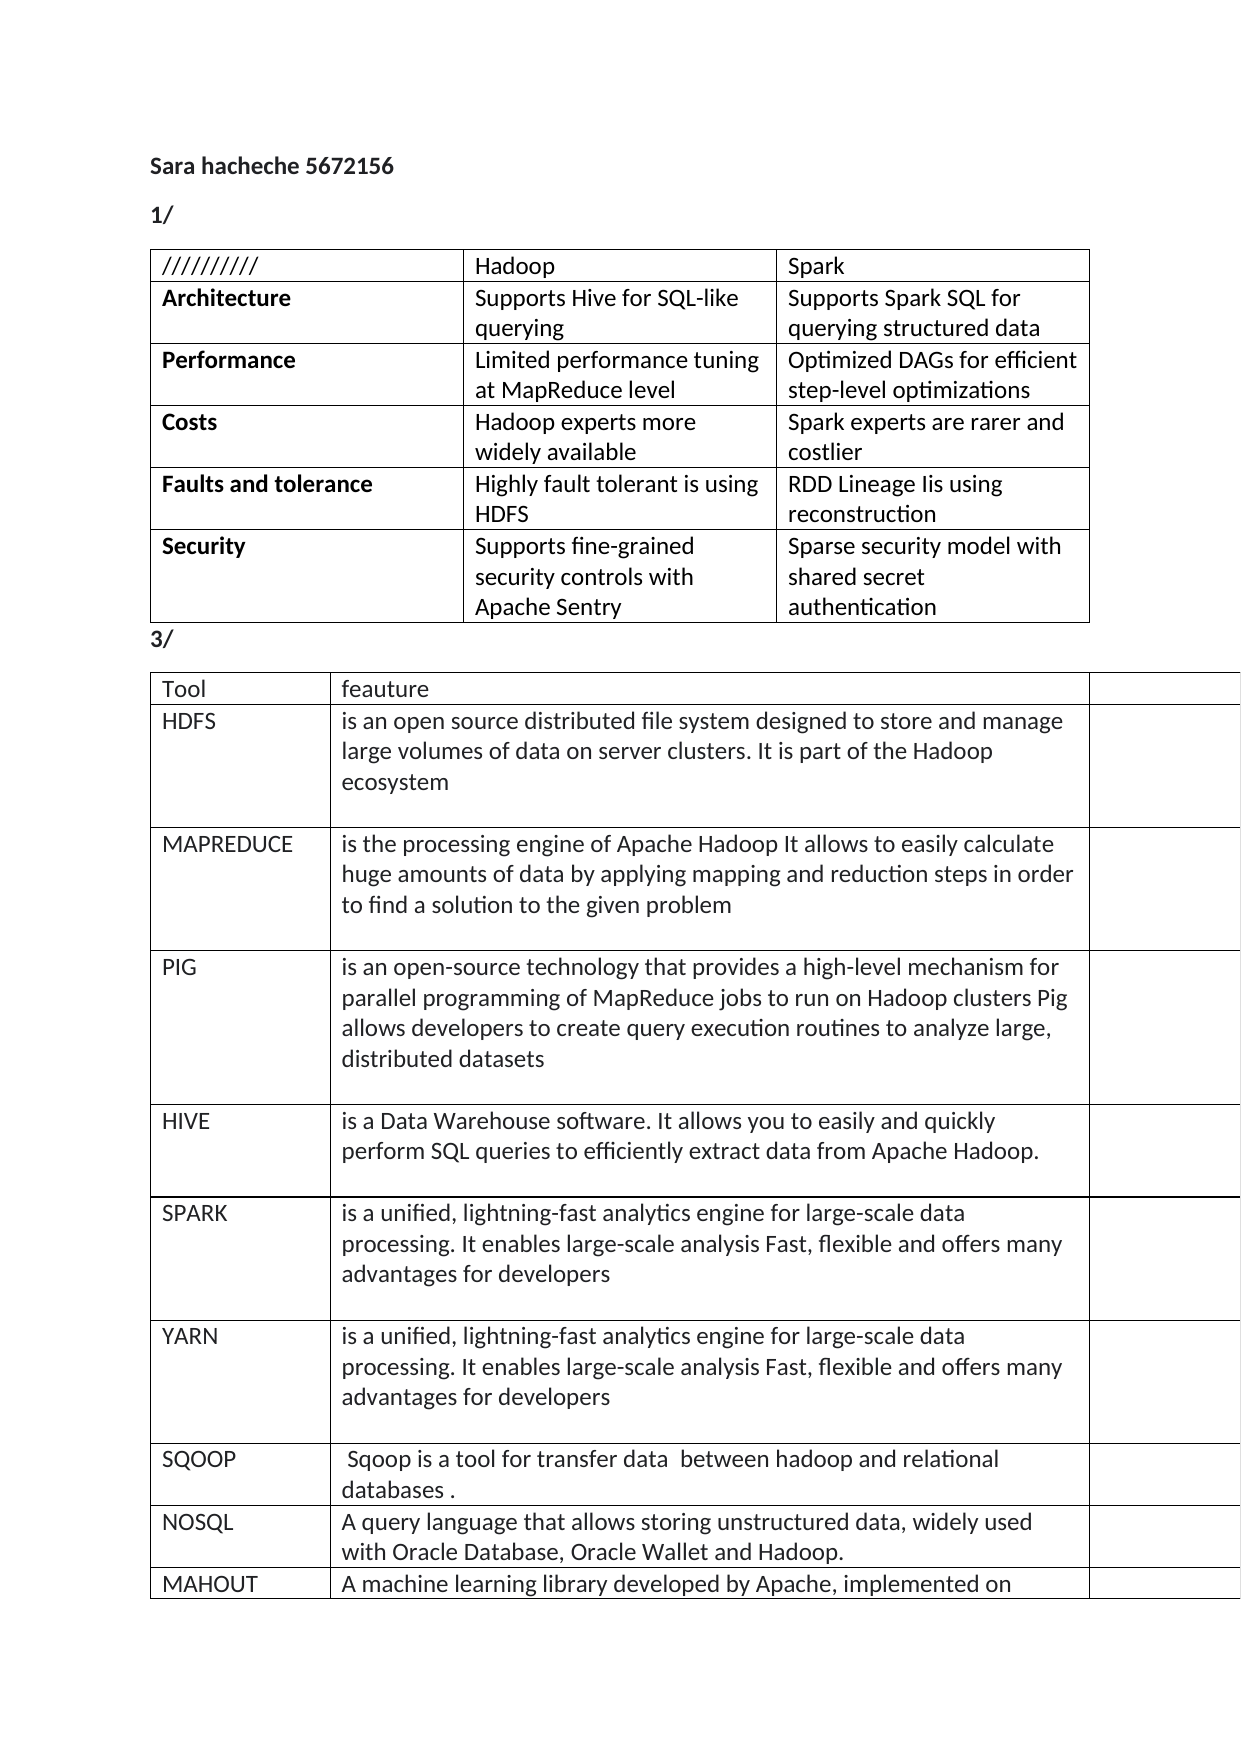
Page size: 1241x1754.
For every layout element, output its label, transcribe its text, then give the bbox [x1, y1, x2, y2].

table_cell Hadoop experts more widely available [464, 406, 776, 467]
table_cell [1090, 1105, 1240, 1196]
table_cell [1090, 1321, 1240, 1443]
table_cell PIG [151, 951, 330, 1104]
table_cell Faults and tolerance [151, 468, 463, 529]
table_header feauture [331, 673, 1089, 704]
text 1/ [150, 199, 1090, 230]
table_cell Limited performance tuning at MapReduce level [464, 344, 776, 405]
table_cell YARN [151, 1321, 330, 1443]
table_cell is a unified, lightning-fast analytics engine for large-scale data processing. It enables large-scale analysis Fast, flexible and offers many advantages for developers [331, 1198, 1089, 1319]
table_cell HIVE [151, 1105, 330, 1196]
table_cell A query language that allows storing unstructured data, widely used with Oracle Database, Oracle Wallet and Hadoop. [331, 1506, 1089, 1567]
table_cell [331, 1568, 1089, 1598]
table_cell is an open source distributed file system designed to store and manage large volumes of data on server clusters. It is part of the Hadoop ecosystem [331, 705, 1089, 827]
table_cell Sqoop is a tool for transfer data between hadoop and relational databases . [331, 1444, 1089, 1505]
table_cell Security [151, 530, 463, 622]
table_cell [1090, 1568, 1240, 1598]
table_cell [1090, 828, 1240, 950]
table_cell is the processing engine of Apache Hadoop It allows to easily calculate huge amounts of data by applying mapping and reduction steps in order to find a solution to the given problem [331, 828, 1089, 950]
table_cell is an open-source technology that provides a high-level mechanism for parallel programming of MapReduce jobs to run on Hadoop clusters Pig allows developers to create query execution routines to analyze large, distributed datasets [331, 951, 1089, 1104]
text 3/ [150, 623, 1090, 653]
table_cell SQOOP [151, 1444, 330, 1505]
table_header Hadoop [464, 250, 776, 281]
table_cell is a Data Warehouse software. It allows you to easily and quickly perform SQL queries to efficiently extract data from Apache Hadoop. [331, 1105, 1089, 1196]
table_cell [1090, 705, 1240, 827]
table_cell MAPREDUCE [151, 828, 330, 950]
table_cell [1090, 1444, 1240, 1505]
text Sara hacheche 5672156 [150, 150, 1090, 181]
table_cell Sparse security model with shared secret authentication [777, 530, 1089, 622]
table_header ////////// [151, 250, 463, 281]
table_header Tool [151, 673, 330, 704]
table_cell RDD Lineage Iis using reconstruction [777, 468, 1089, 529]
table_cell Optimized DAGs for efficient step-level optimizations [777, 344, 1089, 405]
table_cell Architecture [151, 282, 463, 343]
table_cell [1090, 951, 1240, 1104]
table_cell Spark experts are rarer and costlier [777, 406, 1089, 467]
table_cell MAHOUT [151, 1568, 330, 1598]
table_cell NOSQL [151, 1506, 330, 1567]
table_cell Supports Hive for SQL-like querying [464, 282, 776, 343]
table_cell Supports Spark SQL for querying structured data [777, 282, 1089, 343]
table_cell [1090, 1506, 1240, 1567]
table_cell SPARK [151, 1198, 330, 1319]
table_cell Costs [151, 406, 463, 467]
table_cell Supports fine-grained security controls with Apache Sentry [464, 530, 776, 622]
table_header Spark [777, 250, 1089, 281]
table_cell [1090, 1198, 1240, 1319]
table_header [1090, 673, 1240, 704]
table_cell Highly fault tolerant is using HDFS [464, 468, 776, 529]
table_cell is a unified, lightning-fast analytics engine for large-scale data processing. It enables large-scale analysis Fast, flexible and offers many advantages for developers [331, 1321, 1089, 1443]
table_cell HDFS [151, 705, 330, 827]
table_cell Performance [151, 344, 463, 405]
